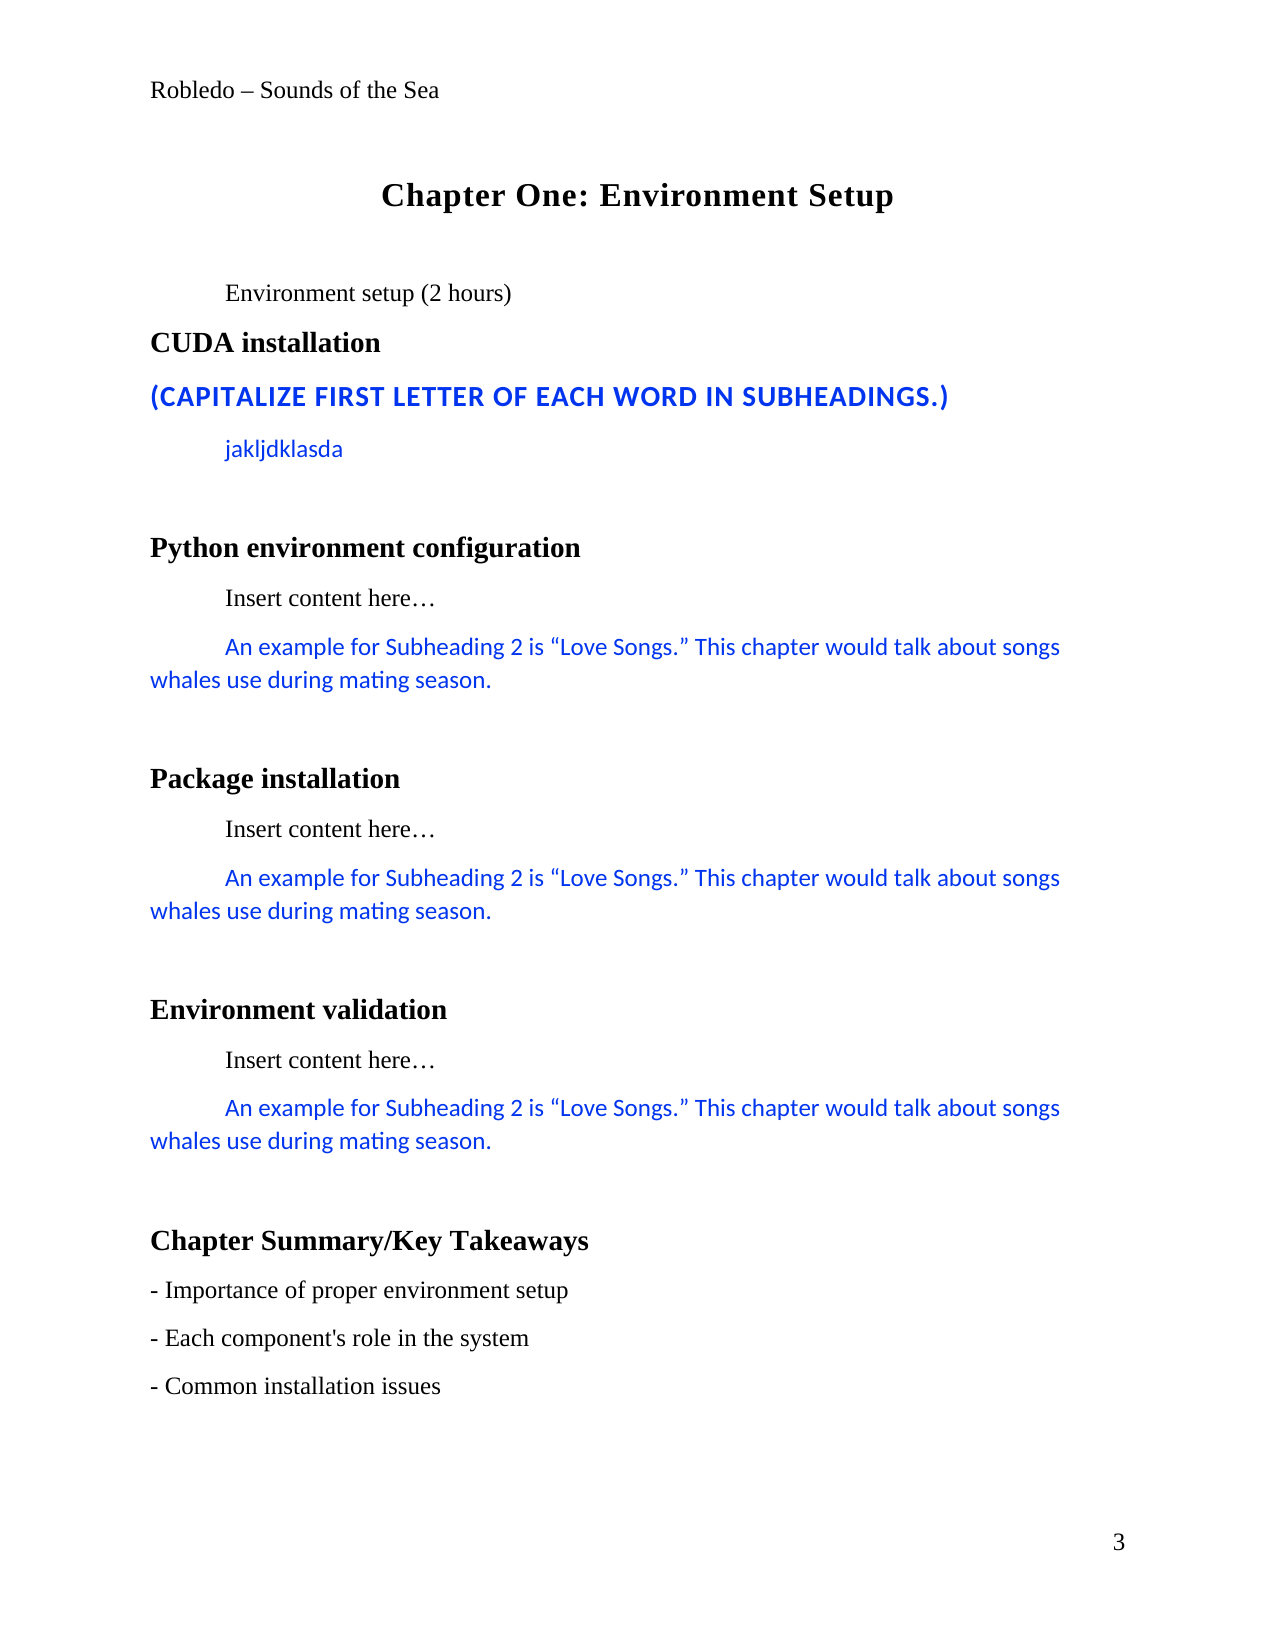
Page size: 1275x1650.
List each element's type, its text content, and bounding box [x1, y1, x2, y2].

text Environment setup (2 hours) [150, 278, 1125, 306]
subtitle - Each component's role in the system [150, 1323, 1125, 1352]
subtitle : [150, 175, 1125, 213]
subtitle - Importance of proper environment setup [150, 1276, 1125, 1304]
text jakljdklasda [150, 433, 1125, 464]
subtitle - Common installation issues [150, 1371, 1125, 1400]
